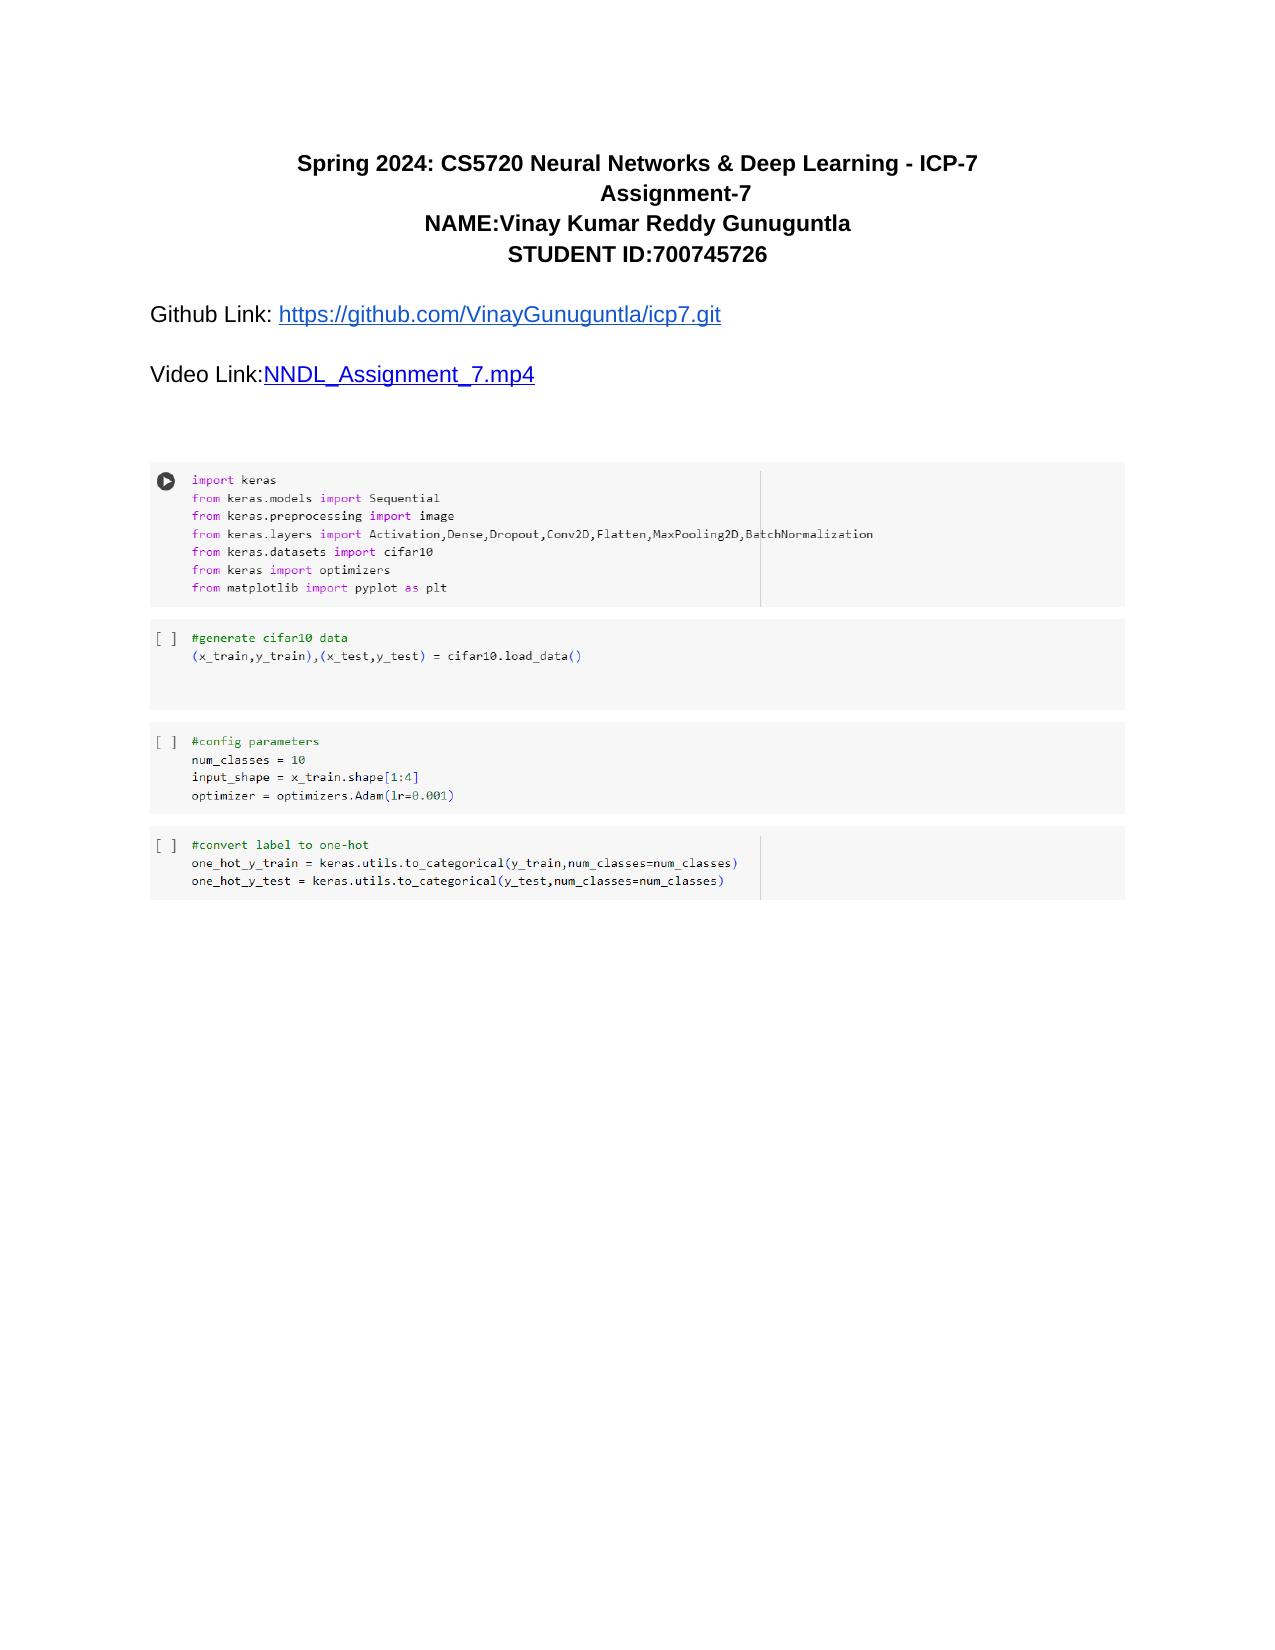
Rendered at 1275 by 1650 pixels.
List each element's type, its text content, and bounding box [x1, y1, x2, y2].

text Video Link:NNDL_Assignment_7.mp4 [150, 361, 1125, 388]
picture [150, 452, 1125, 905]
text STUDENT ID:700745726 [150, 241, 1125, 267]
text NAME:Vinay Kumar Reddy Gunuguntla [150, 210, 1125, 237]
text Spring 2024: CS5720 Neural Networks & Deep Learning - ICP-7 [150, 150, 1125, 176]
text Github Link: https://github.com/VinayGunuguntla/icp7.git [150, 301, 1125, 327]
text Assignment-7 [525, 180, 1125, 207]
